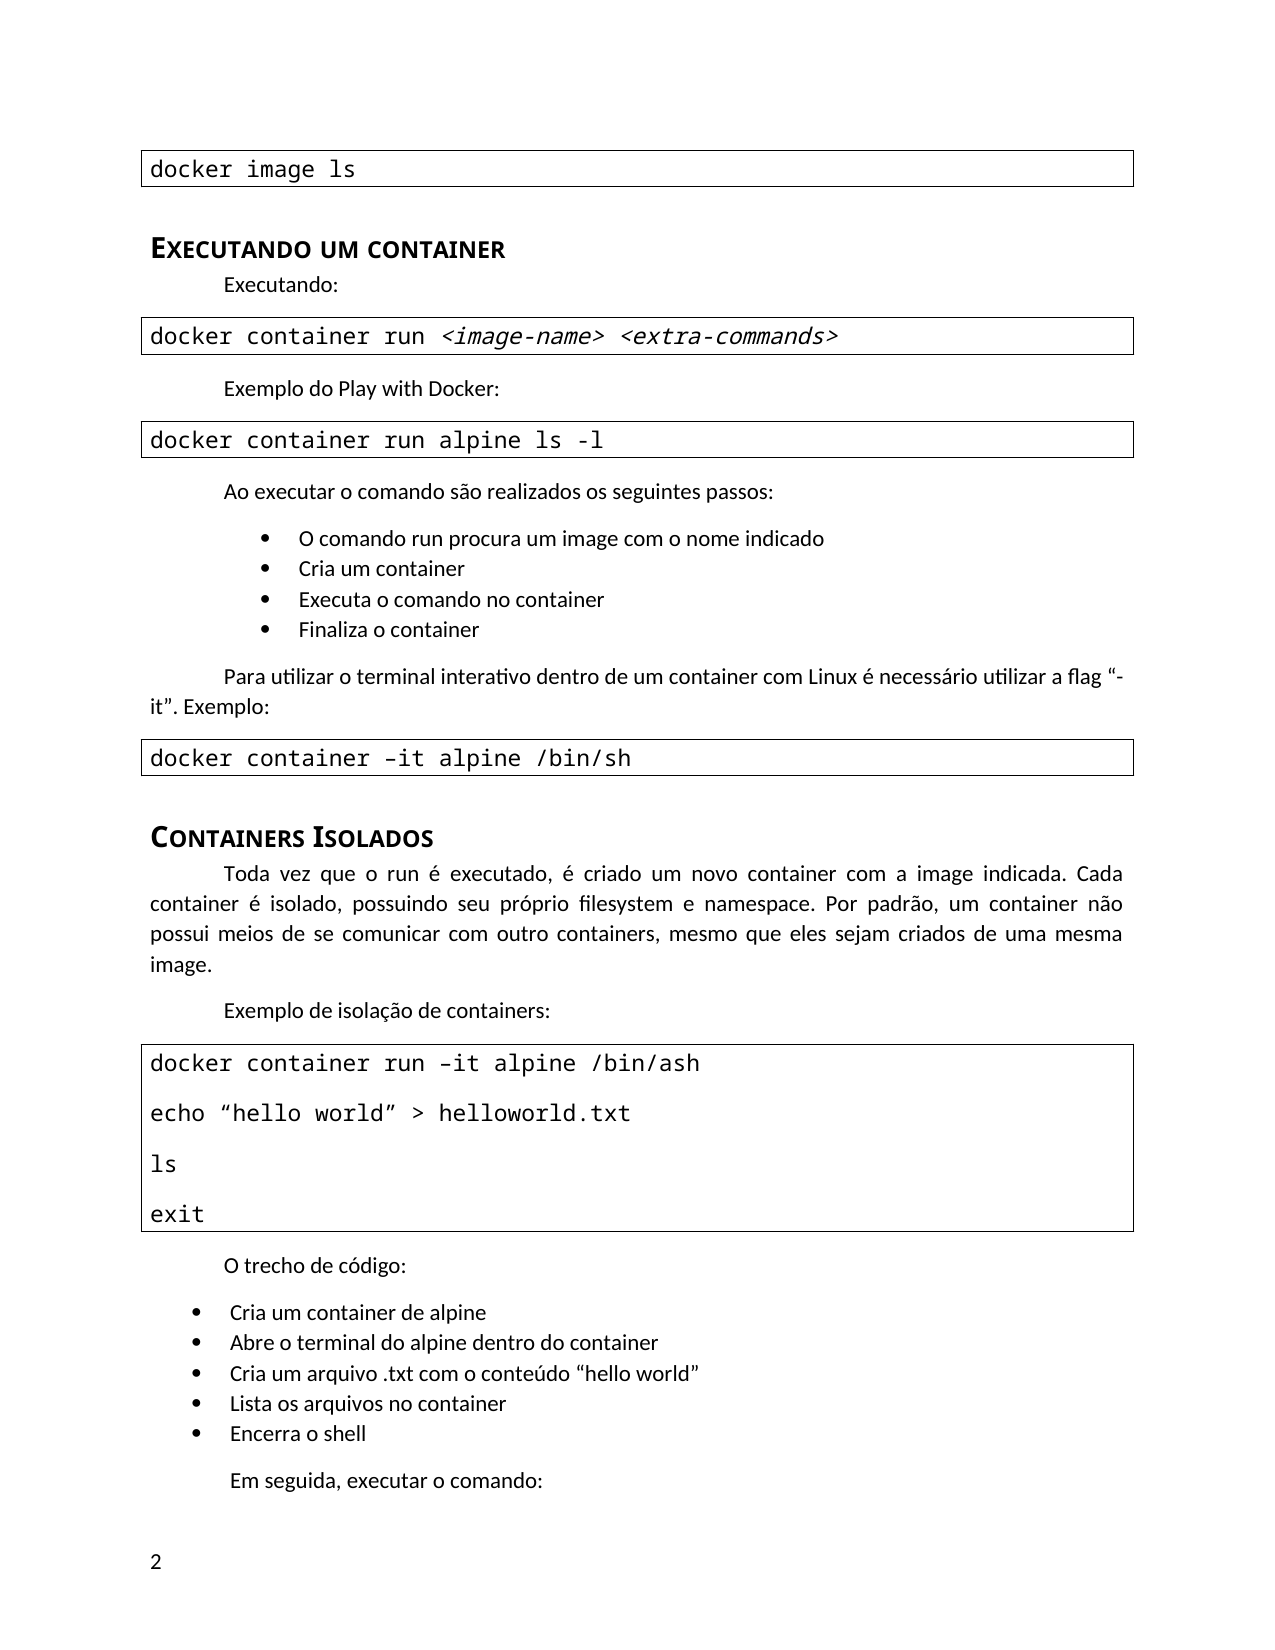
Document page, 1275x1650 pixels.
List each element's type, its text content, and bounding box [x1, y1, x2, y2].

text docker container run alpine ls -l [142, 422, 1133, 457]
list O comando run procura um image com o nome indicado [261, 524, 1125, 552]
text Exemplo de isolação de containers: [150, 997, 1125, 1025]
text Exemplo do Play with Docker: [150, 374, 1125, 402]
text ls [142, 1144, 1133, 1179]
text Em seguida, executar o comando: [230, 1466, 1125, 1494]
subtitle Containers Isolados [150, 816, 1125, 856]
text Toda vez que o run é executado, é criado um novo container com a image indicada. Cada container é isolado, possuindo seu próprio filesystem e namespace. Por padrão, um container não possui meios de se comunicar com outro containers, mesmo que eles sejam criados de uma mesma image. [150, 859, 1125, 978]
text docker image ls [142, 151, 1133, 186]
list Abre o terminal do alpine dentro do container [192, 1328, 1125, 1357]
text echo “hello world” > helloworld.txt [142, 1094, 1133, 1128]
list Cria um arquivo .txt com o conteúdo “hello world” [192, 1359, 1125, 1387]
list Cria um container [261, 554, 1125, 582]
text Para utilizar o terminal interativo dentro de um container com Linux é necessário utilizar a flag “-it”. Exemplo: [150, 662, 1125, 720]
text Ao executar o comando são realizados os seguintes passos: [150, 477, 1125, 505]
list Executa o comando no container [261, 585, 1125, 613]
text O trecho de código: [150, 1251, 1125, 1279]
text docker container run <image-name> <extra-commands> [142, 318, 1133, 354]
list Finaliza o container [261, 615, 1125, 643]
text Executando: [150, 270, 1125, 298]
text docker container run –it alpine /bin/ash [142, 1045, 1133, 1078]
list Lista os arquivos no container [192, 1389, 1125, 1417]
list Cria um container de alpine [192, 1298, 1125, 1326]
text exit [142, 1195, 1133, 1231]
text docker container –it alpine /bin/sh [142, 740, 1133, 775]
list Encerra o shell [192, 1419, 1125, 1447]
subtitle Executando um container [150, 227, 1125, 267]
